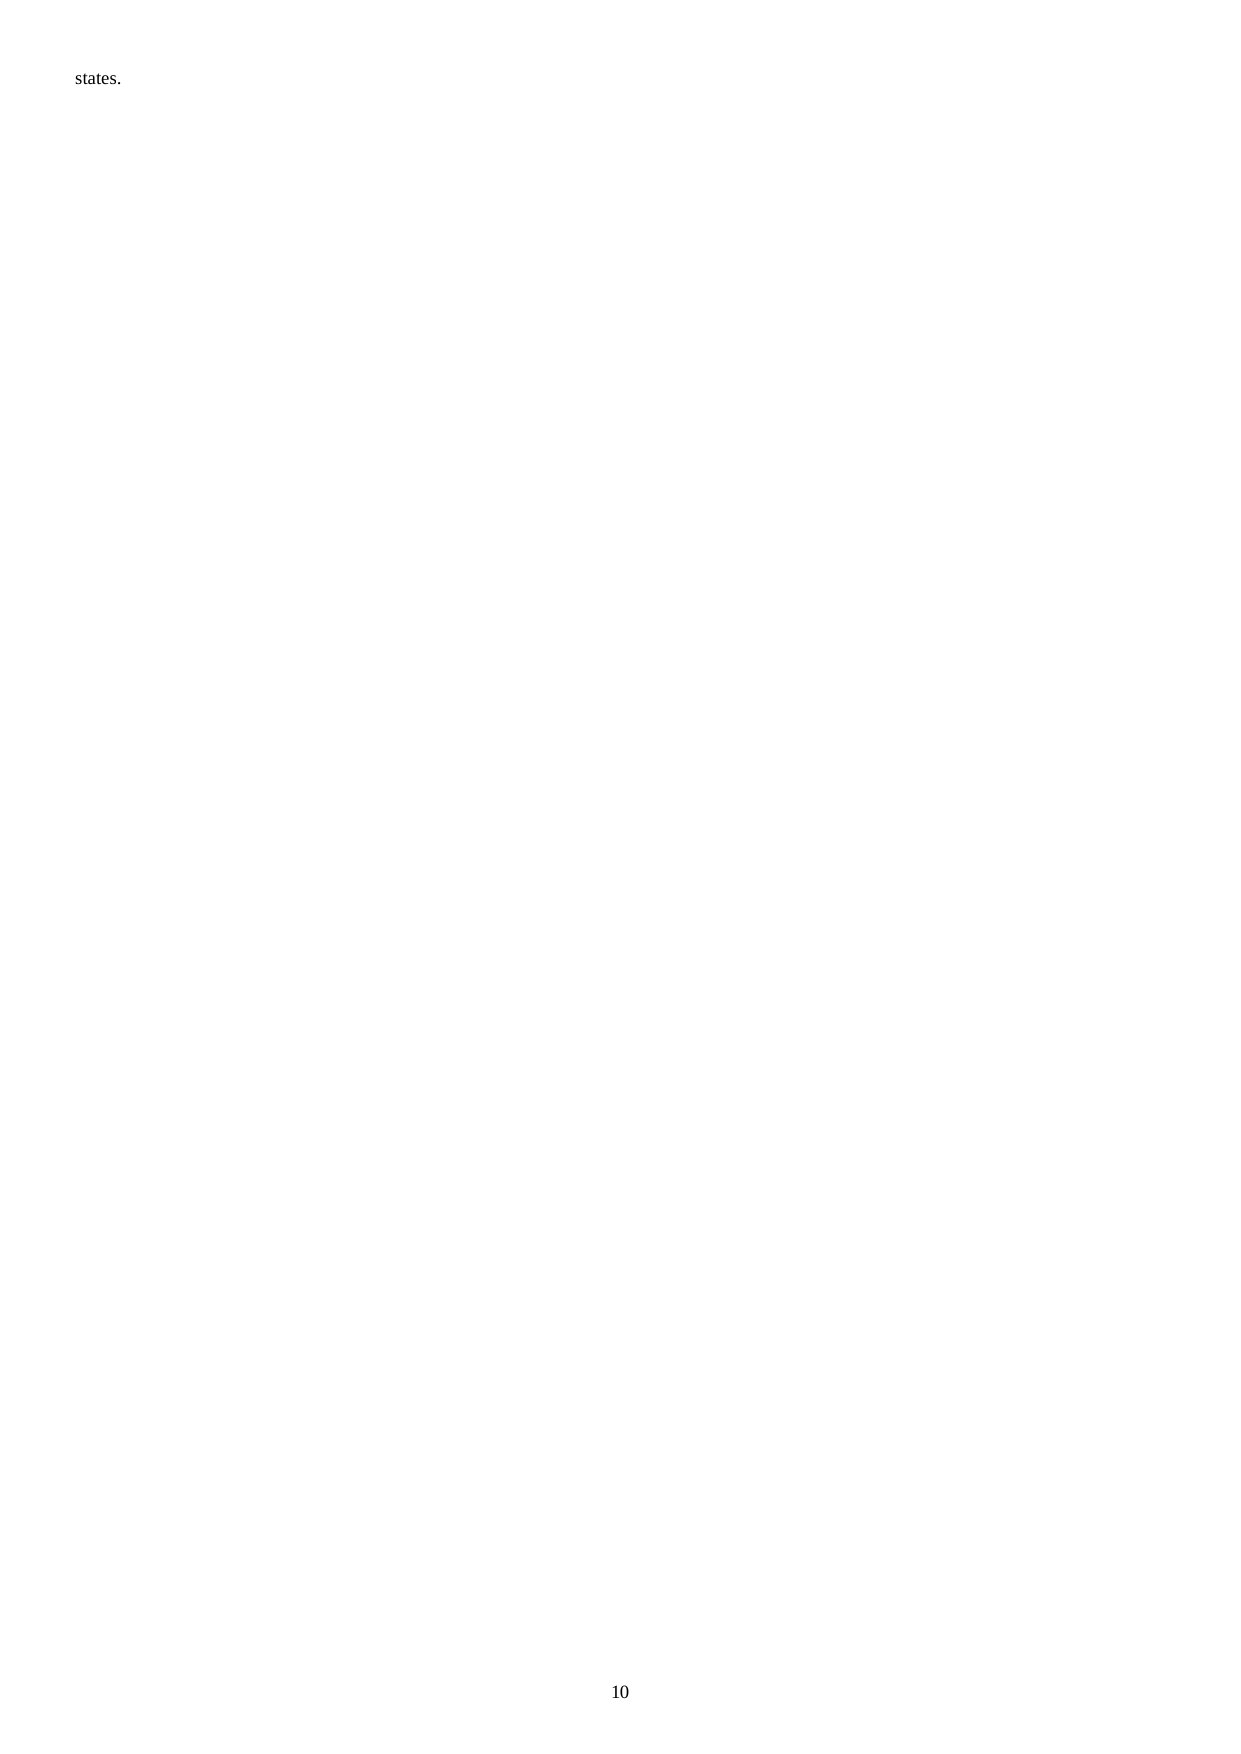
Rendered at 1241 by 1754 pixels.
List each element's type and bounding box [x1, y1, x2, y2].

text [75, 67, 1166, 88]
